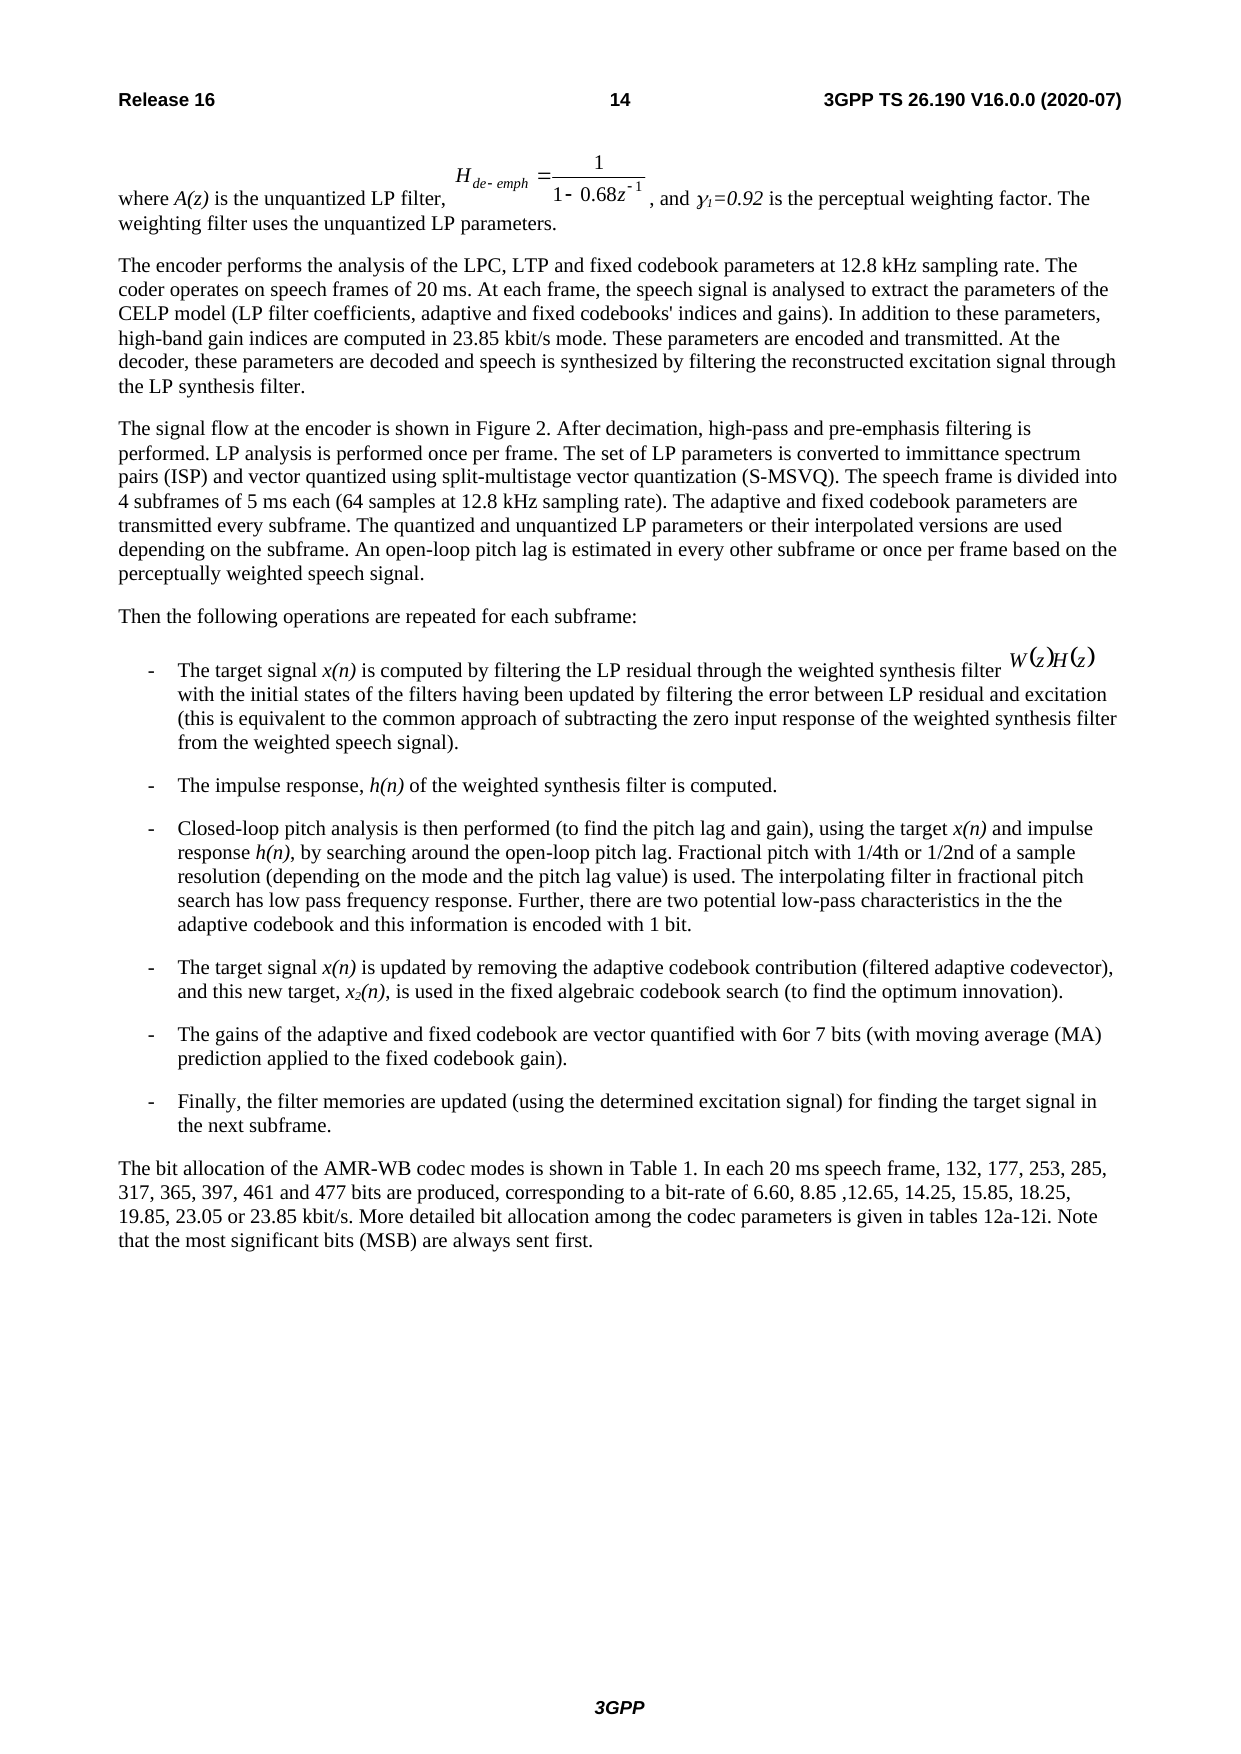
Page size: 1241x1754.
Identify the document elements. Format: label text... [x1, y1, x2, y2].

text - The impulse response, h(n) of the weighted synthesis filter is computed. [148, 773, 1122, 797]
text - The target signal x(n) is updated by removing the adaptive codebook contribution (filtered adaptive codevector), and this new target, x2(n), is used in the fixed algebraic codebook search (to find the optimum innovation). [148, 955, 1122, 1003]
text The encoder performs the analysis of the LPC, LTP and fixed codebook parameters at 12.8 kHz sampling rate. The coder operates on speech frames of 20 ms. At each frame, the speech signal is analysed to extract the parameters of the CELP model (LP filter coefficients, adaptive and fixed codebooks' indices and gains). In addition to these parameters, high-band gain indices are computed in 23.85 kbit/s mode. These parameters are encoded and transmitted. At the decoder, these parameters are decoded and speech is synthesized by filtering the reconstructed excitation signal through the LP synthesis filter. [118, 253, 1122, 398]
text - The target signal x(n) is computed by filtering the LP residual through the weighted synthesis filter with the initial states of the filters having been updated by filtering the error between LP residual and excitation (this is equivalent to the common approach of subtracting the zero input response of the weighted synthesis filter from the weighted speech signal). [148, 646, 1122, 754]
text The signal flow at the encoder is shown in Figure 2. After decimation, high-pass and pre-emphasis filtering is performed. LP analysis is performed once per frame. The set of LP parameters is converted to immittance spectrum pairs (ISP) and vector quantized using split-multistage vector quantization (S-MSVQ). The speech frame is divided into 4 subframes of 5 ms each (64 samples at 12.8 kHz sampling rate). The adaptive and fixed codebook parameters are transmitted every subframe. The quantized and unquantized LP parameters or their interpolated versions are used depending on the subframe. An open-loop pitch lag is estimated in every other subframe or once per frame based on the perceptually weighted speech signal. [118, 416, 1122, 585]
text Then the following operations are repeated for each subframe: [118, 603, 1122, 628]
text - Finally, the filter memories are updated (using the determined excitation signal) for finding the target signal in the next subframe. [148, 1089, 1122, 1137]
text - The gains of the adaptive and fixed codebook are vector quantified with 6or 7 bits (with moving average (MA) prediction applied to the fixed codebook gain). [148, 1022, 1122, 1070]
text - Closed-loop pitch analysis is then performed (to find the pitch lag and gain), using the target x(n) and impulse response h(n), by searching around the open-loop pitch lag. Fractional pitch with 1/4th or 1/2nd of a sample resolution (depending on the mode and the pitch lag value) is used. The interpolating filter in fractional pitch search has low pass frequency response. Further, there are two potential low-pass characteristics in the the adaptive codebook and this information is encoded with 1 bit. [148, 816, 1122, 936]
text The bit allocation of the AMR-WB codec modes is shown in Table 1. In each 20 ms speech frame, 132, 177, 253, 285, 317, 365, 397, 461 and 477 bits are produced, corresponding to a bit-rate of 6.60, 8.85 ,12.65, 14.25, 15.85, 18.25, 19.85, 23.05 or 23.85 kbit/s. More detailed bit allocation among the codec parameters is given in tables 12a-12i. Note that the most significant bits (MSB) are always sent first. [118, 1156, 1122, 1252]
text where A(z) is the unquantized LP filter, , and 1=0.92 is the perceptual weighting factor. The weighting filter uses the unquantized LP parameters. [118, 147, 1122, 234]
